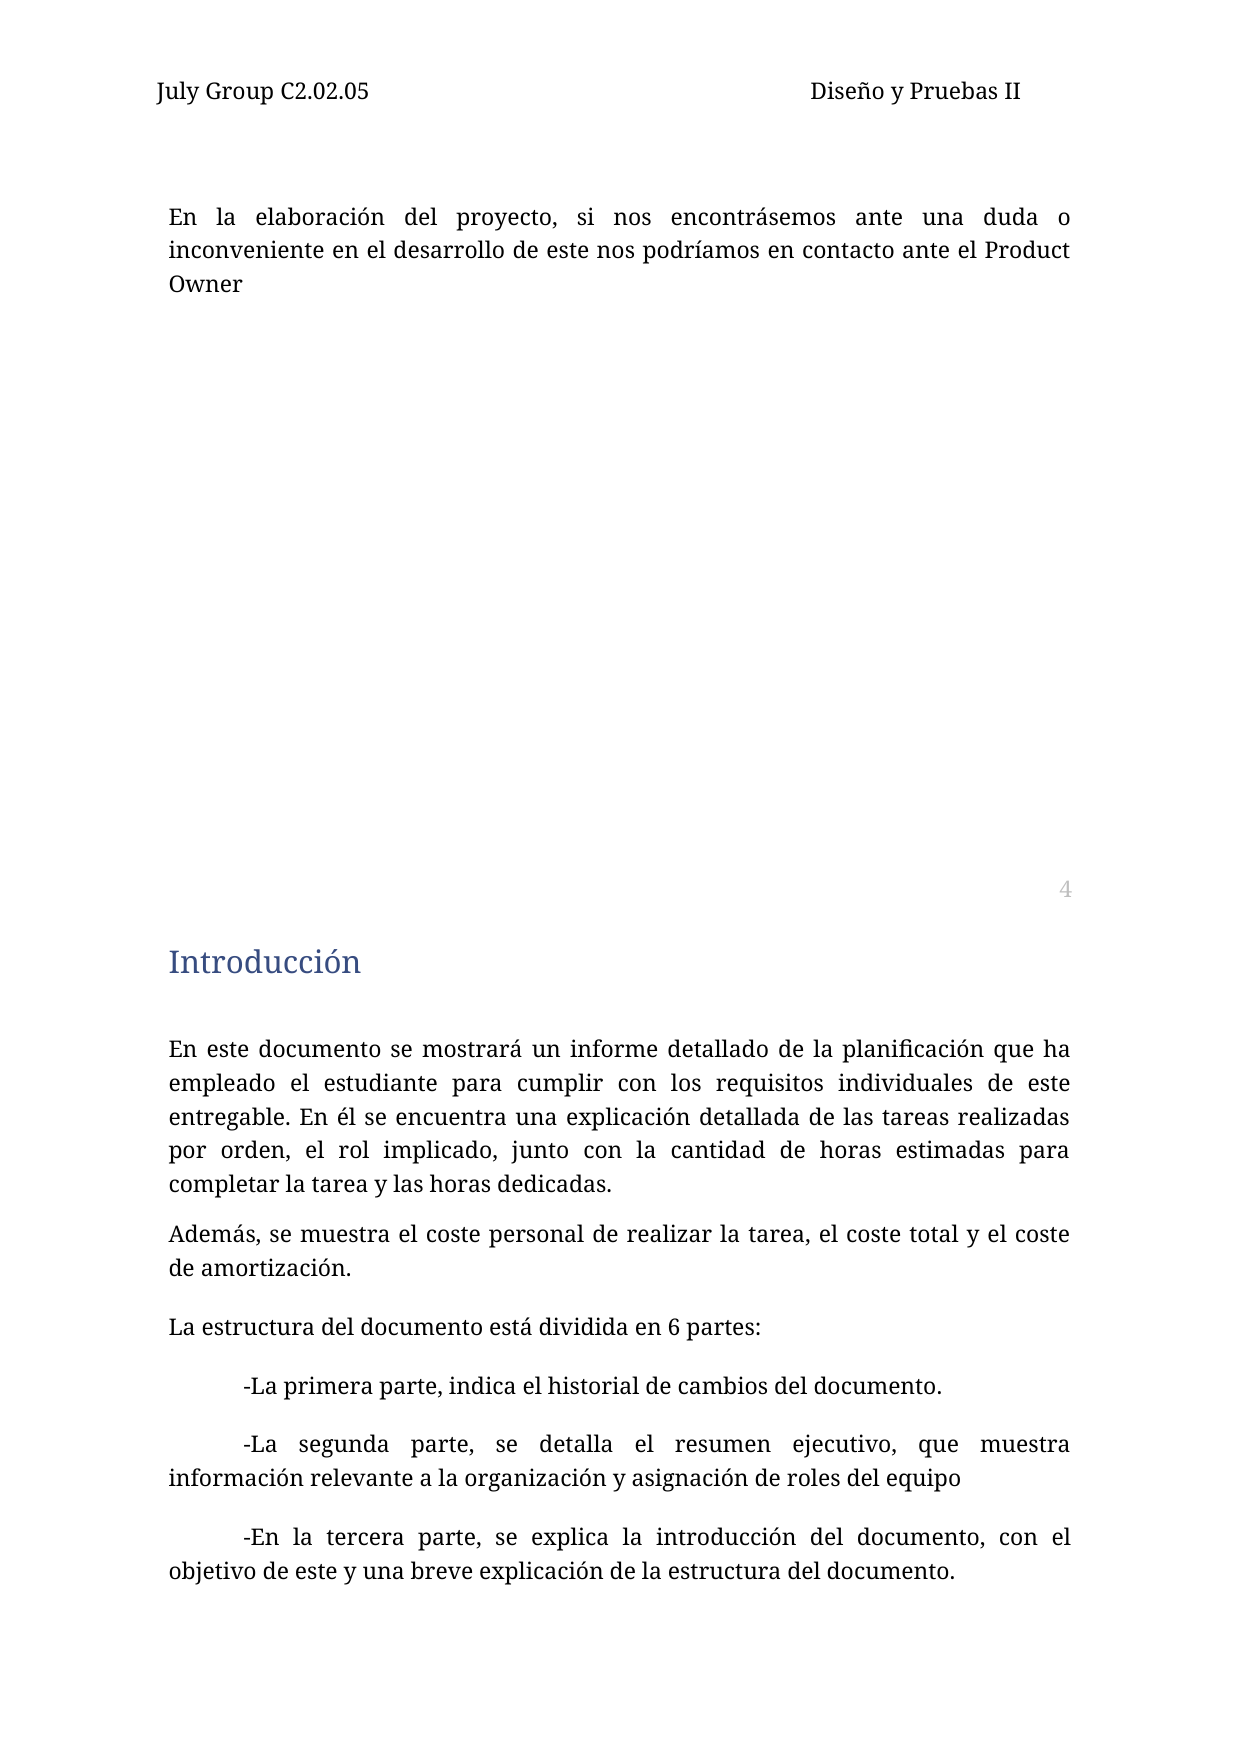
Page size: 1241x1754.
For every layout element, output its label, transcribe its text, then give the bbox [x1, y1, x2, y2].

text 4 [168, 873, 1072, 904]
text -La primera parte, indica el historial de cambios del documento. [168, 1370, 1072, 1401]
text -En la tercera parte, se explica la introducción del documento, con el objetivo de este y una breve explicación de la estructura del documento. [168, 1521, 1072, 1586]
text -La segunda parte, se detalla el resumen ejecutivo, que muestra información relevante a la organización y asignación de roles del equipo [168, 1428, 1072, 1493]
text En la elaboración del proyecto, si nos encontrásemos ante una duda o inconveniente en el desarrollo de este nos podríamos en contacto ante el Product Owner [168, 200, 1072, 299]
subtitle Introducción [168, 940, 1072, 983]
text En este documento se mostrará un informe detallado de la planificación que ha empleado el estudiante para cumplir con los requisitos individuales de este entregable. En él se encuentra una explicación detallada de las tareas realizadas por orden, el rol implicado, junto con la cantidad de horas estimadas para completar la tarea y las horas dedicadas. [168, 1033, 1072, 1199]
text Además, se muestra el coste personal de realizar la tarea, el coste total y el coste de amortización. [168, 1218, 1072, 1283]
text La estructura del documento está dividida en 6 partes: [168, 1311, 1072, 1342]
